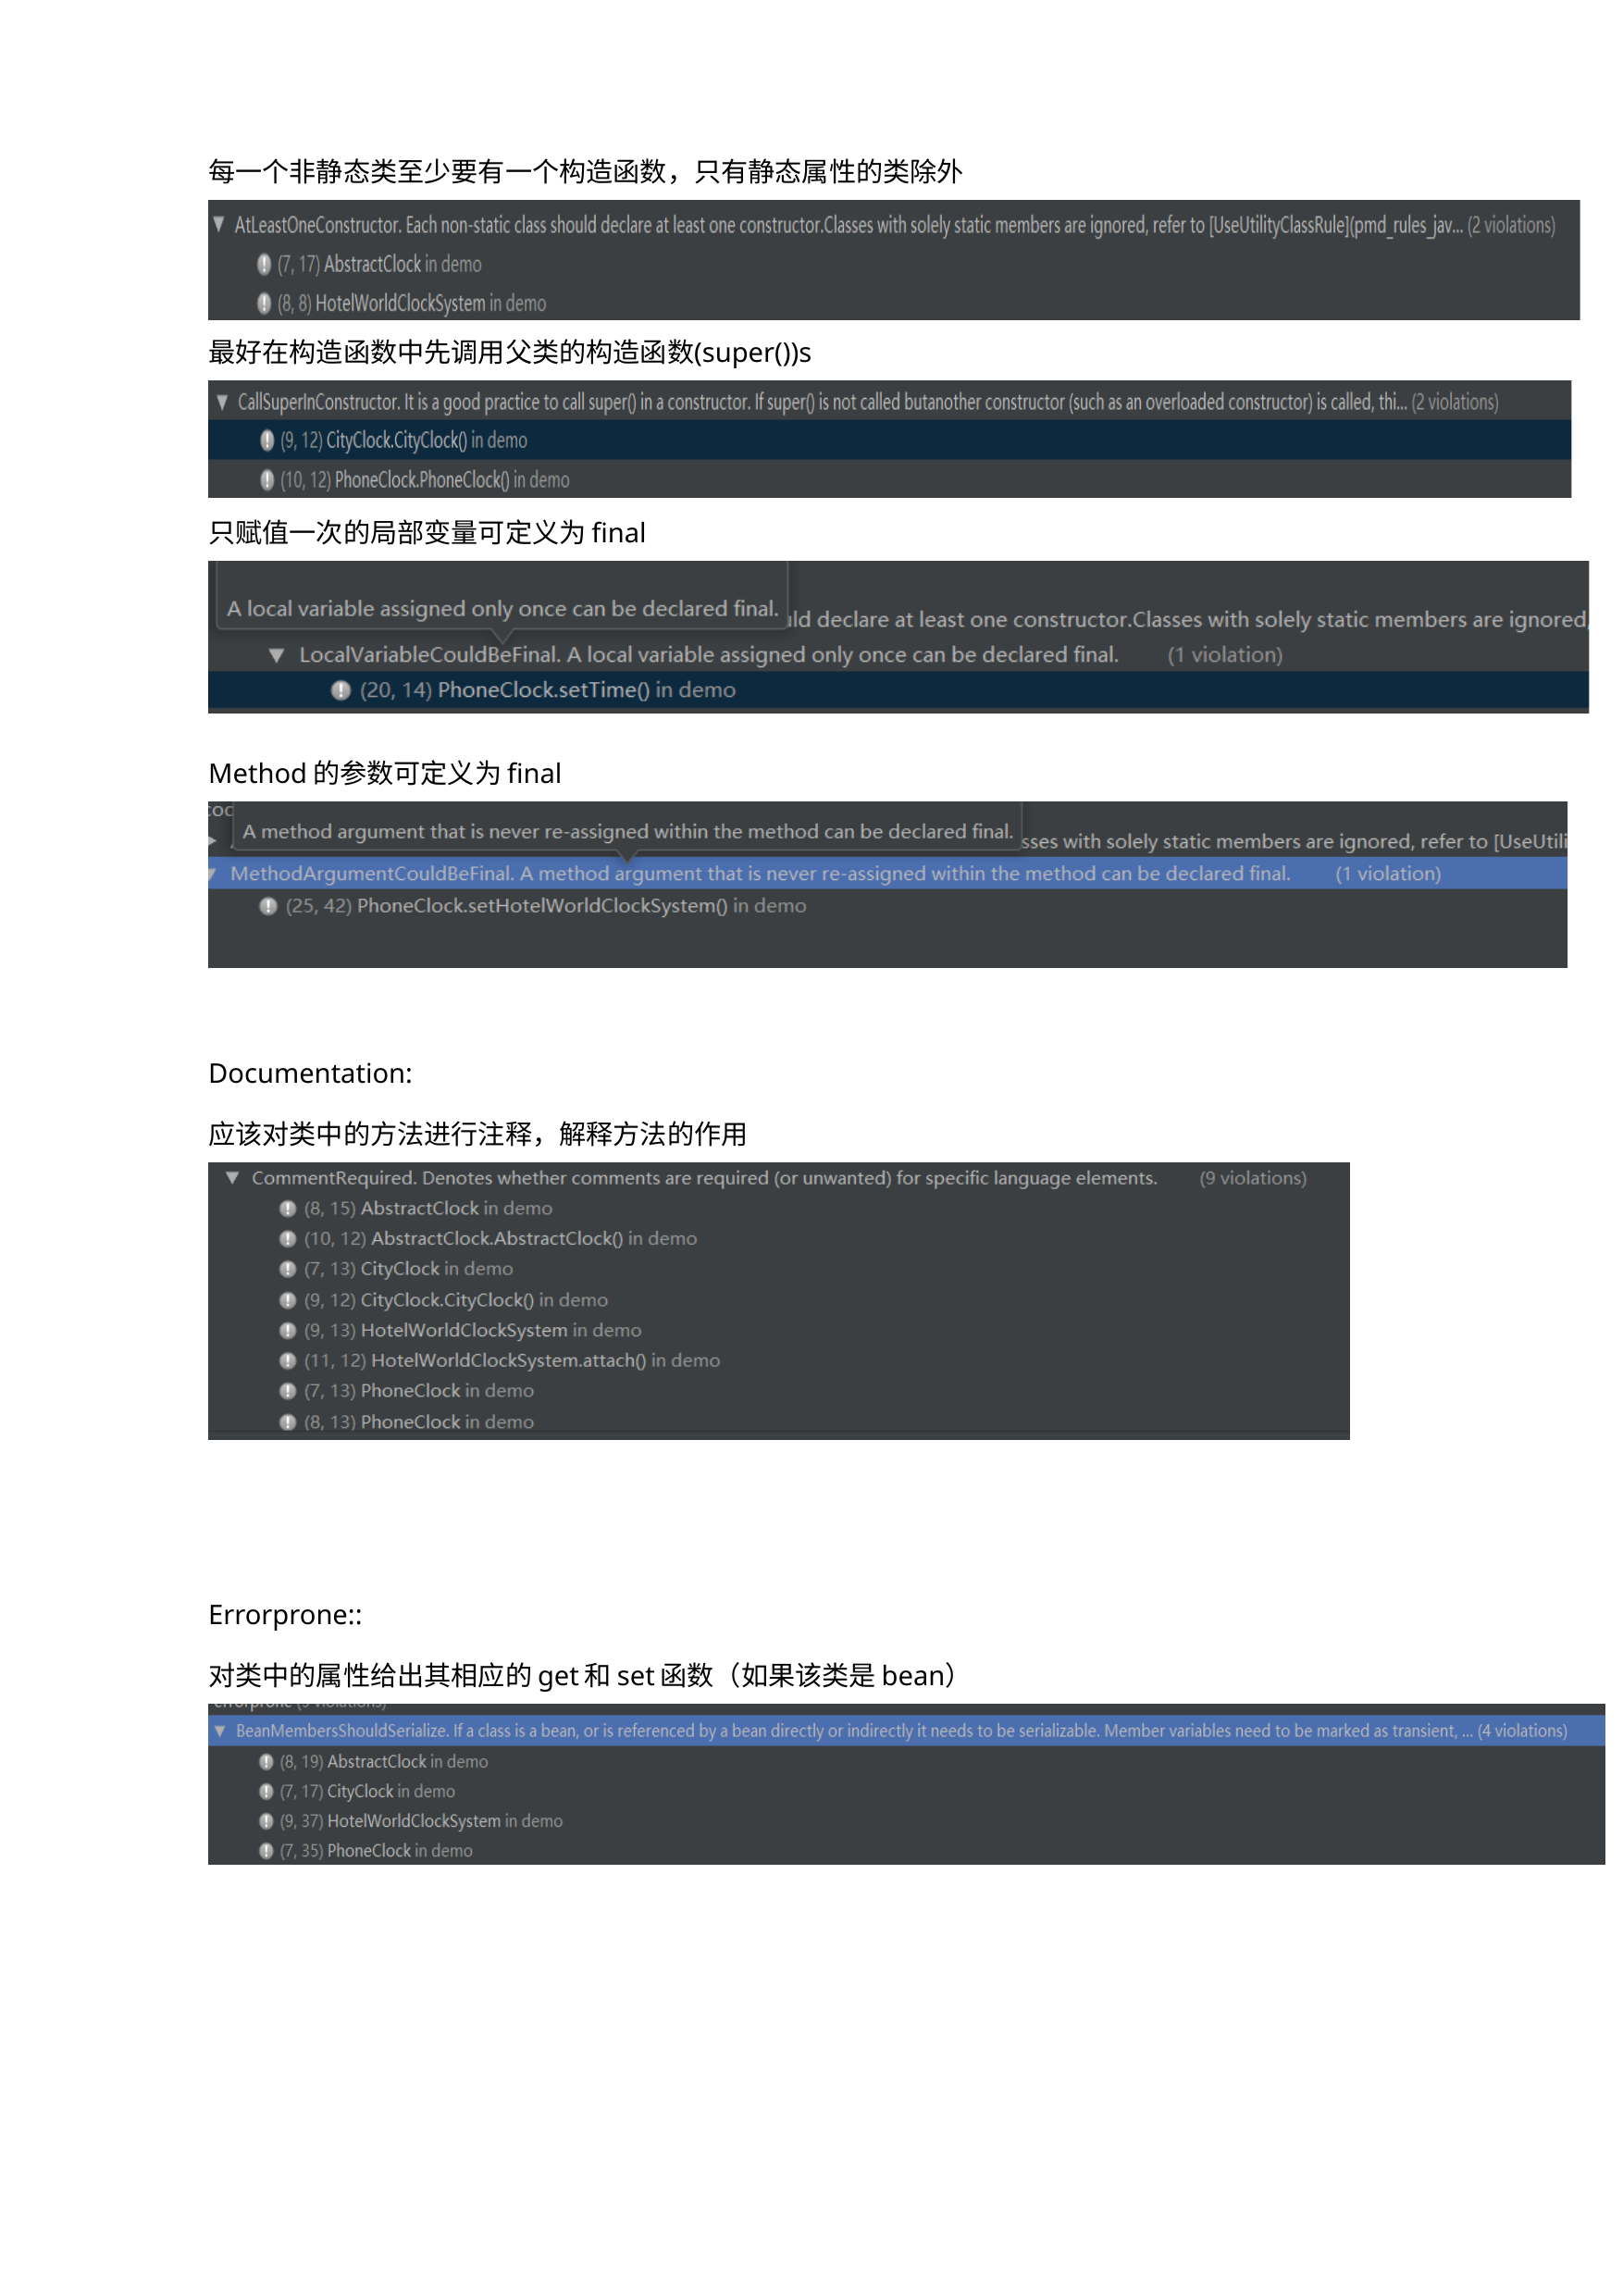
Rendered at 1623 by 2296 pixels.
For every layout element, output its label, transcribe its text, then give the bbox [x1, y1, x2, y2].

text 对类中的属性给出其相应的get和set函数（如果该类是bean） [208, 1644, 1449, 1704]
text 只赋值一次的局部变量可定义为final [208, 501, 1449, 561]
picture [208, 1704, 1605, 1865]
text Documentation: [208, 1042, 1449, 1102]
text 每一个非静态类至少要有一个构造函数，只有静态属性的类除外 [208, 140, 1449, 200]
picture [208, 561, 1590, 714]
text 最好在构造函数中先调用父类的构造函数(super())s [208, 320, 1449, 380]
text Errorprone:: [208, 1583, 1449, 1644]
text Method的参数可定义为final [208, 741, 1449, 801]
picture [208, 1162, 1350, 1440]
picture [208, 380, 1572, 498]
text 应该对类中的方法进行注释，解释方法的作用 [208, 1102, 1449, 1162]
picture [208, 200, 1580, 320]
picture [208, 801, 1568, 968]
